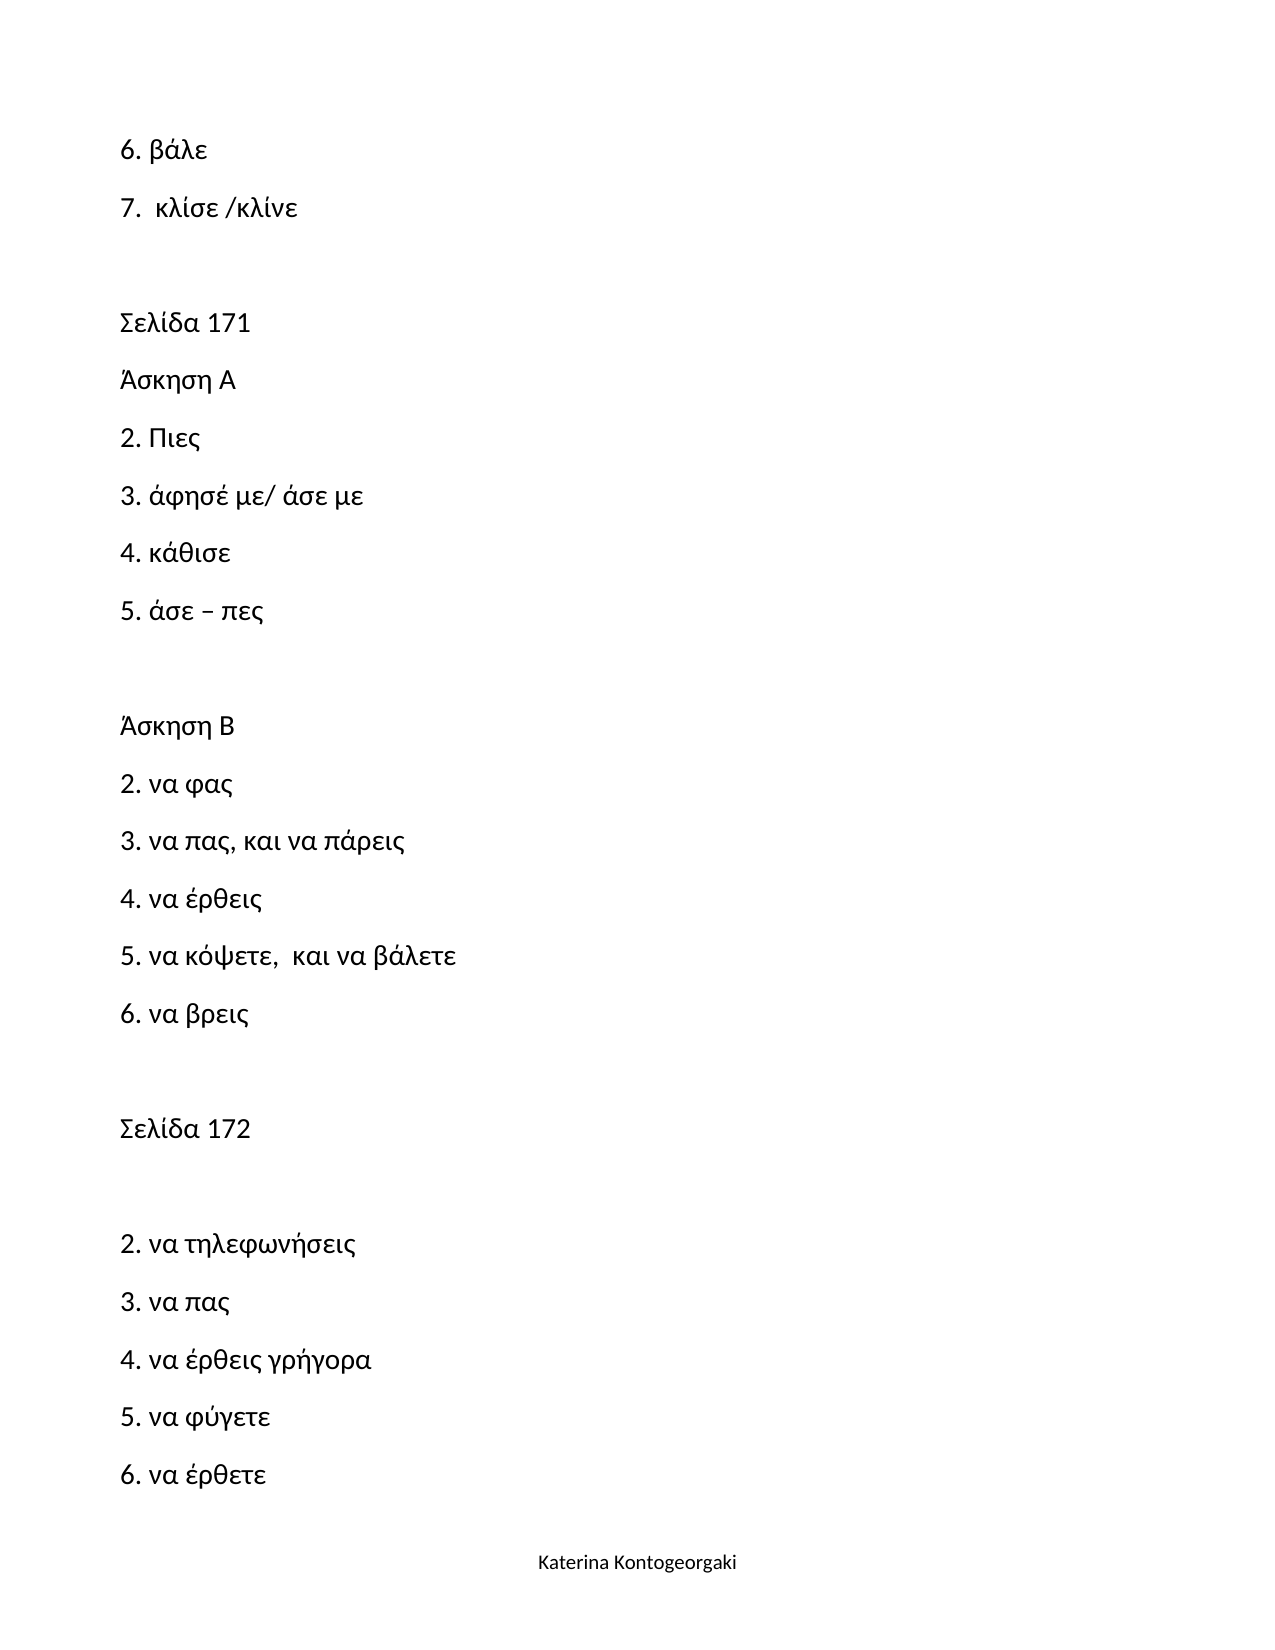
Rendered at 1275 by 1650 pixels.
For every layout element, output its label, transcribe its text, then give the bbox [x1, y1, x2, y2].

text 5. άσε – πες [120, 592, 1155, 627]
text Άσκηση Α [120, 361, 1155, 397]
text 4. να έρθεις γρήγορα [120, 1341, 1155, 1376]
text 6. βάλε [120, 131, 1155, 167]
text 3. να πας [120, 1283, 1155, 1319]
text 3. να πας, και να πάρεις [120, 822, 1155, 858]
text 2. να τηλεφωνήσεις [120, 1226, 1155, 1261]
text 2. Πιες [120, 419, 1155, 455]
text 4. να έρθεις [120, 880, 1155, 916]
text 3. άφησέ με/ άσε με [120, 477, 1155, 512]
text 6. να βρεις [120, 995, 1155, 1031]
text Σελίδα 172 [120, 1110, 1155, 1146]
text 4. κάθισε [120, 534, 1155, 570]
text 7. κλίσε /κλίνε [120, 189, 1155, 224]
text 2. να φας [120, 765, 1155, 800]
text Άσκηση Β [120, 707, 1155, 743]
text Σελίδα 171 [120, 304, 1155, 339]
text 5. να κόψετε, και να βάλετε [120, 937, 1155, 973]
text 5. να φύγετε [120, 1398, 1155, 1434]
text 6. να έρθετε [120, 1456, 1155, 1492]
